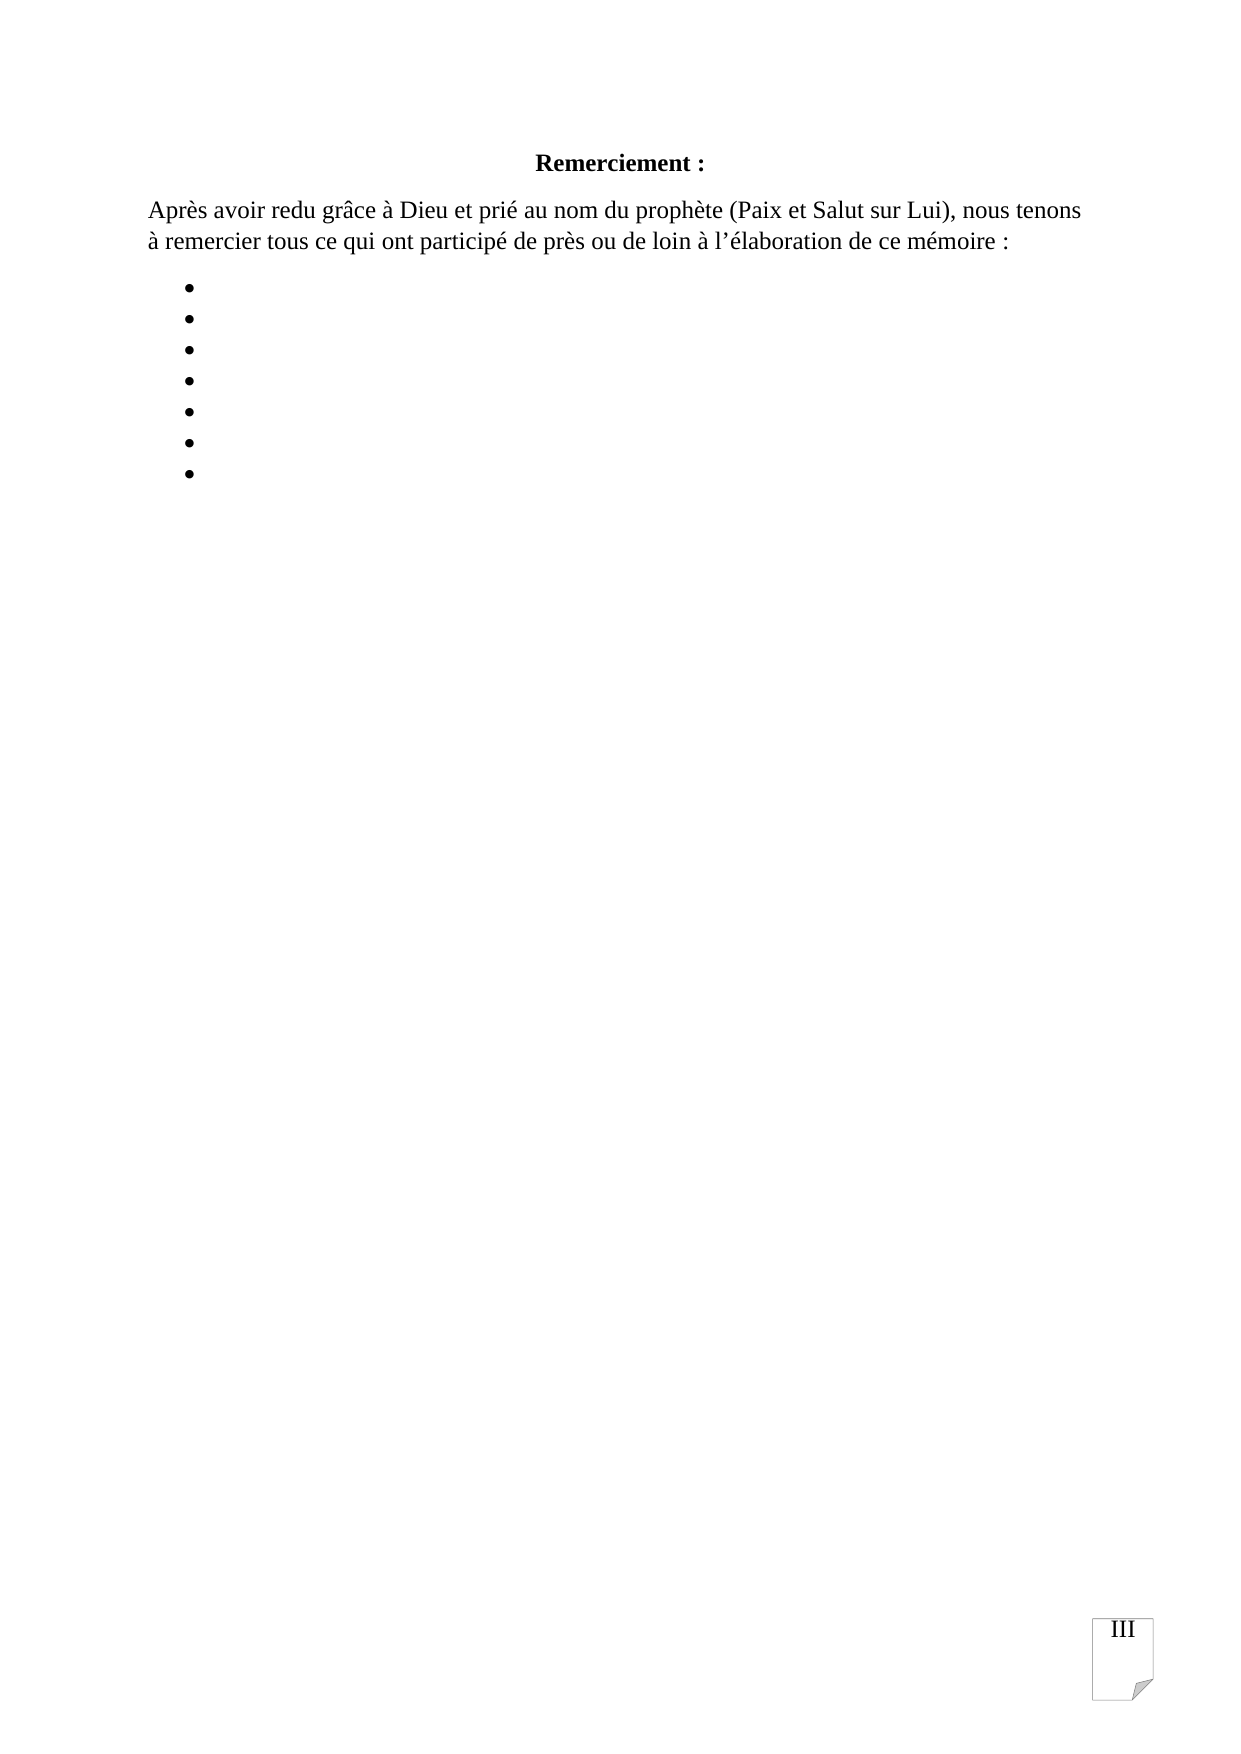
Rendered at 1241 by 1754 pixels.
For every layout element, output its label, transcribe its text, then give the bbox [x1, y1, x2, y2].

text Après avoir redu grâce à Dieu et prié au nom du prophète (Paix et Salut sur Lui), nous tenons à remercier tous ce qui ont participé de près ou de loin à l’élaboration de ce mémoire : [148, 195, 1093, 255]
text Remerciement : [148, 148, 1093, 176]
